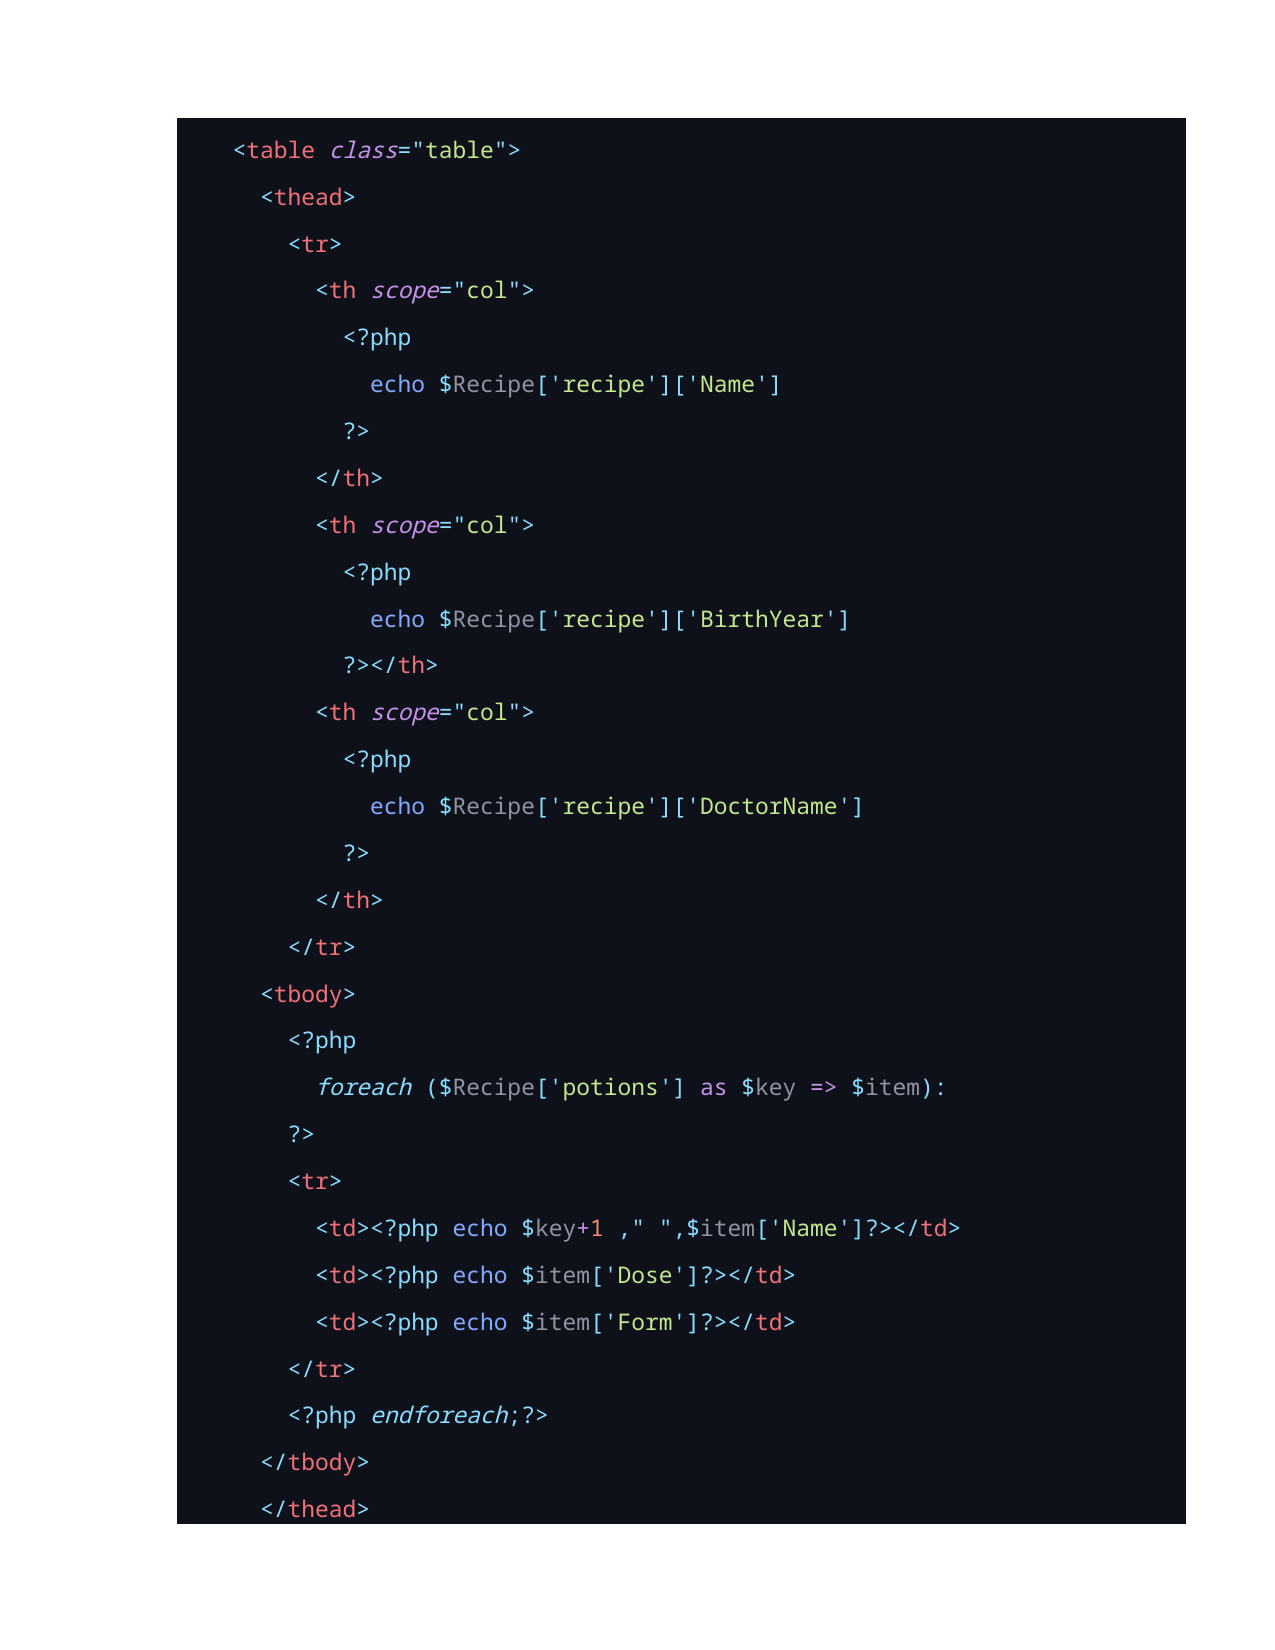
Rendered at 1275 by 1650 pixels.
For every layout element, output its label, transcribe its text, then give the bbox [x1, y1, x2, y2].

text </tr> [177, 915, 1186, 962]
text <?php [177, 540, 1186, 587]
text echo $Recipe['recipe']['Name'] [177, 352, 1186, 399]
text <td><?php echo $key+1 ," ",$item['Name']?></td> [177, 1196, 1186, 1243]
text <tbody> [177, 962, 1186, 1009]
text <?php [177, 306, 1186, 352]
text echo $Recipe['recipe']['BirthYear'] [177, 587, 1186, 634]
text <th scope="col"> [177, 259, 1186, 306]
text </th> [177, 446, 1186, 493]
text </th> [177, 868, 1186, 915]
text ?> [177, 821, 1186, 868]
text </tr> [177, 1337, 1186, 1384]
text ?> [177, 399, 1186, 446]
text echo $Recipe['recipe']['DoctorName'] [177, 774, 1186, 821]
text <tr> [177, 212, 1186, 259]
text <th scope="col"> [177, 681, 1186, 727]
text foreach ($Recipe['potions'] as $key => $item): [177, 1056, 1186, 1102]
text </thead> [177, 1477, 1186, 1524]
text <thead> [177, 165, 1186, 212]
text ?></th> [177, 634, 1186, 681]
text <?php [177, 727, 1186, 774]
text <?php [177, 1009, 1186, 1056]
text ?> [177, 1102, 1186, 1149]
text <table class="table"> [177, 118, 1186, 165]
text <th scope="col"> [177, 493, 1186, 540]
text <tr> [177, 1149, 1186, 1196]
text <td><?php echo $item['Dose']?></td> [177, 1243, 1186, 1290]
text </tbody> [177, 1431, 1186, 1477]
text <?php endforeach;?> [177, 1384, 1186, 1431]
text <td><?php echo $item['Form']?></td> [177, 1290, 1186, 1337]
